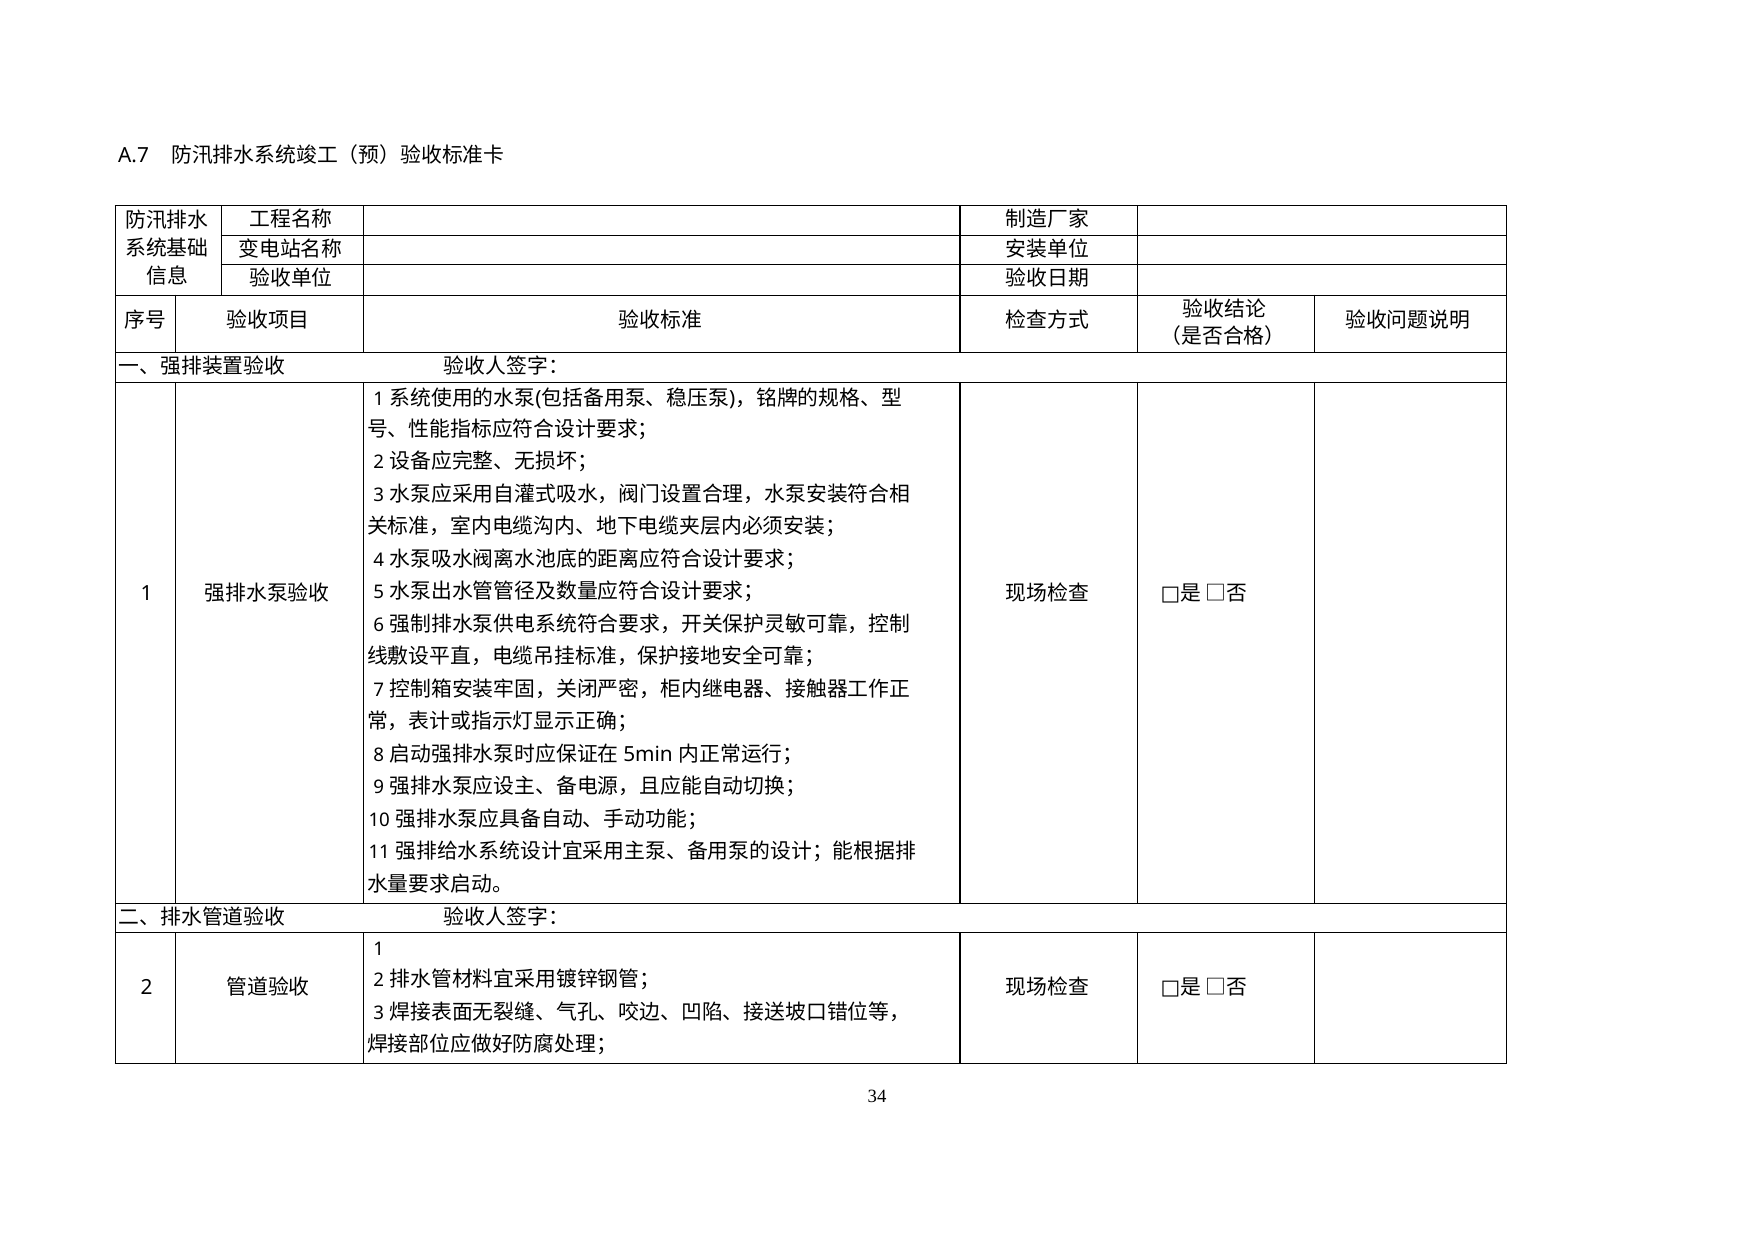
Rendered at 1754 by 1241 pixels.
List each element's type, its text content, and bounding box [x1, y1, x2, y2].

text A.7 [118, 145, 170, 167]
text 34 [867, 1086, 1754, 1107]
text 防汛排水系统竣工（预）验收标准卡 [171, 145, 866, 167]
